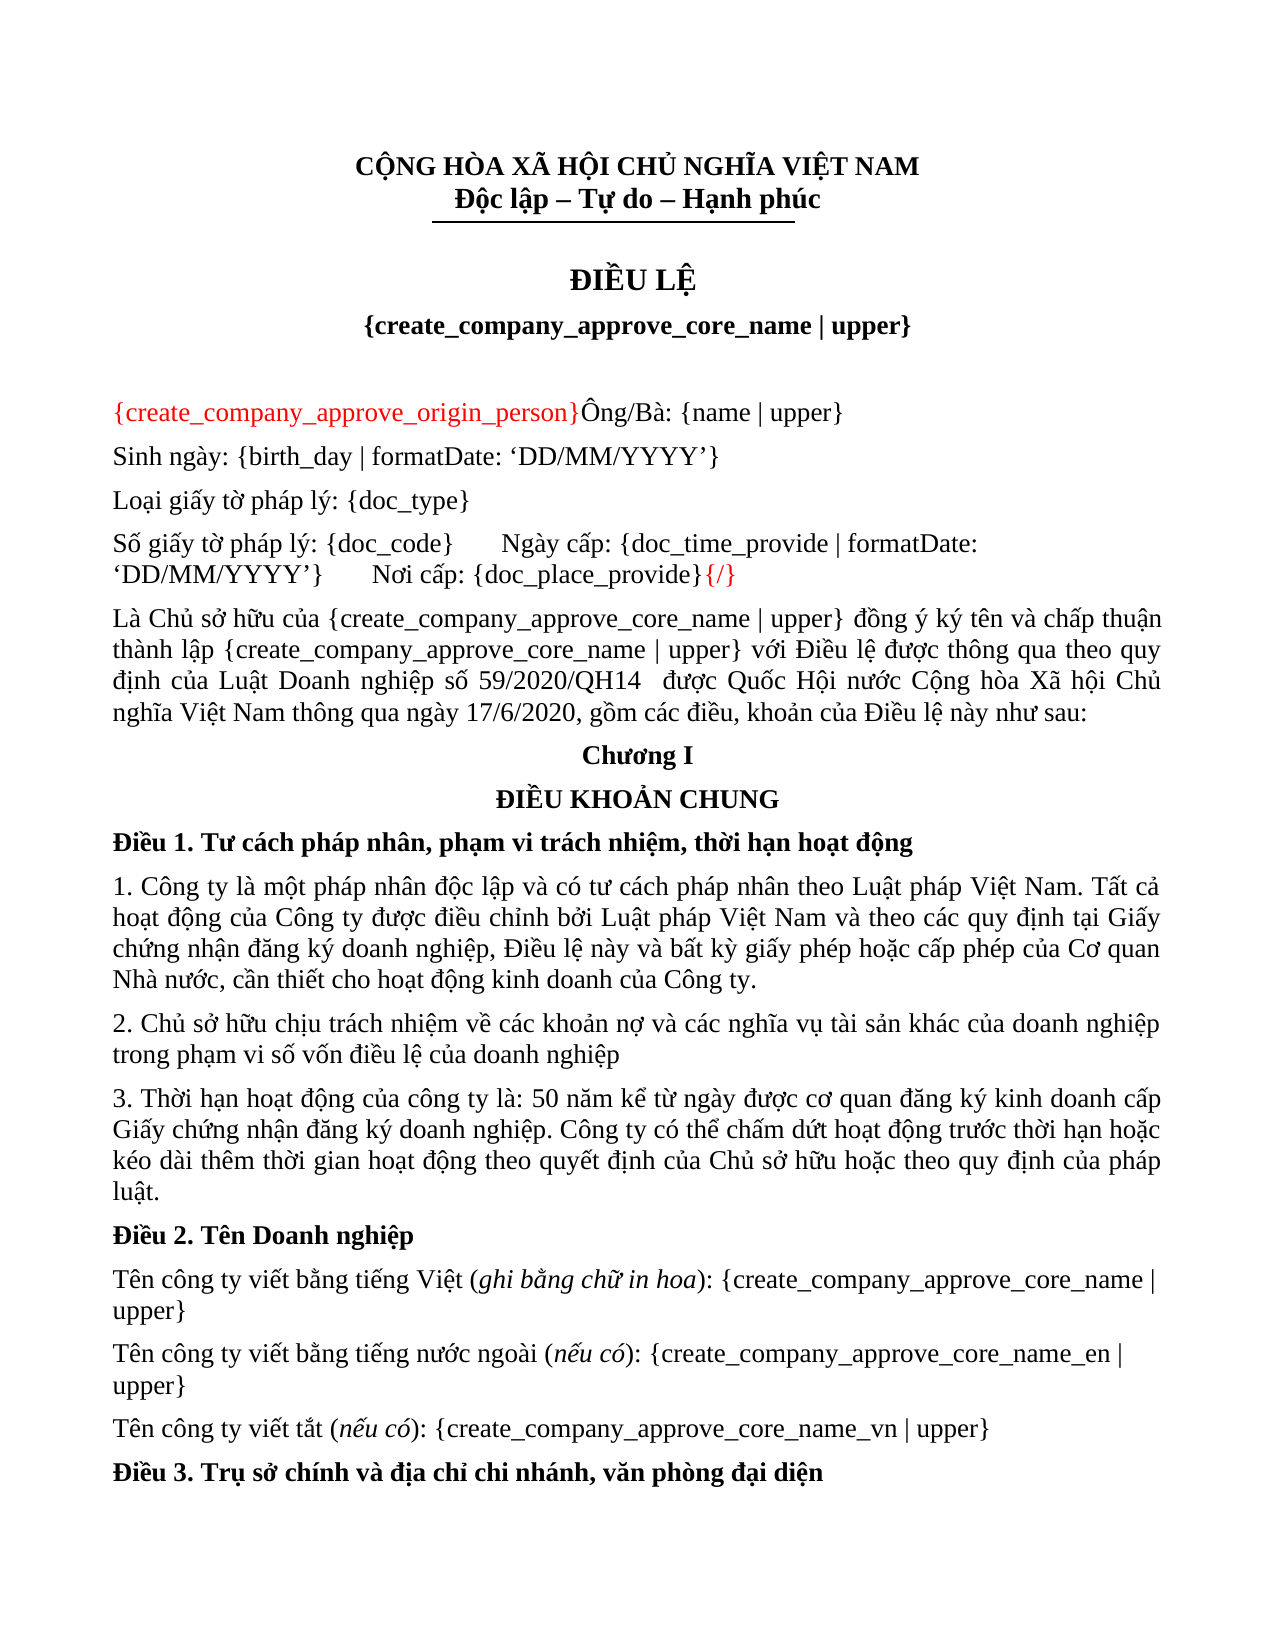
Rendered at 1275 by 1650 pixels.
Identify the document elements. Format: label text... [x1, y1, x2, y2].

text 3. Thời hạn hoạt động của công ty là: 50 năm kể từ ngày được cơ quan đăng ký kinh doanh cấp Giấy chứng nhận đăng ký doanh nghiệp. Công ty có thể chấm dứt hoạt động trước thời hạn hoặc kéo dài thêm thời gian hoạt động theo quyết định của Chủ sở hữu hoặc theo quy định của pháp luật. [112, 1082, 1162, 1207]
text Là Chủ sở hữu của {create_company_approve_core_name | upper} đồng ý ký tên và chấp thuận thành lập {create_company_approve_core_name | upper} với Điều lệ được thông qua theo quy định của Luật Doanh nghiệp số 59/2020/QH14 được Quốc Hội nước Cộng hòa Xã hội Chủ nghĩa Việt Nam thông qua ngày 17/6/2020, gồm các điều, khoản của Điều lệ này như sau: [112, 602, 1162, 727]
text Tên công ty viết bằng tiếng Việt (ghi bằng chữ in hoa): {create_company_approve_core_name | upper} [112, 1263, 1162, 1325]
text Số giấy tờ pháp lý: {doc_code} Ngày cấp: {doc_time_provide | formatDate: ‘DD/MM/YYYY’} Nơi cấp: {doc_place_provide}{/} [112, 527, 1162, 590]
text {create_company_approve_core_name | upper} [112, 309, 1162, 340]
subtitle Điều 3. Trụ sở chính và địa chỉ chi nhánh, văn phòng đại diện [112, 1456, 1162, 1487]
text ĐIỀU LỆ [112, 261, 1162, 297]
text Sinh ngày: {birth_day | formatDate: ‘DD/MM/YYYY’} [112, 440, 1162, 471]
text Loại giấy tờ pháp lý: {doc_type} [112, 484, 1162, 515]
text Tên công ty viết bằng tiếng nước ngoài (nếu có): {create_company_approve_core_name_en | upper} [112, 1338, 1162, 1400]
subtitle Chương I [112, 739, 1162, 770]
text CỘNG HÒA XÃ HỘI CHỦ NGHĨA VIỆT NAM Độc lập – Tự do – Hạnh phúc [112, 150, 1162, 248]
text ĐIỀU KHOẢN CHUNG [112, 783, 1162, 814]
subtitle Điều 1. Tư cách pháp nhân, phạm vi trách nhiệm, thời hạn hoạt động [112, 827, 1162, 858]
text 1. Công ty là một pháp nhân độc lập và có tư cách pháp nhân theo Luật pháp Việt Nam. Tất cả hoạt động của Công ty được điều chỉnh bởi Luật pháp Việt Nam và theo các quy định tại Giấy chứng nhận đăng ký doanh nghiệp, Điều lệ này và bất kỳ giấy phép hoặc cấp phép của Cơ quan Nhà nước, cần thiết cho hoạt động kinh doanh của Công ty. [112, 870, 1162, 995]
subtitle Điều 2. Tên Doanh nghiệp [112, 1219, 1162, 1250]
text 2. Chủ sở hữu chịu trách nhiệm về các khoản nợ và các nghĩa vụ tài sản khác của doanh nghiệp trong phạm vi số vốn điều lệ của doanh nghiệp [112, 1007, 1162, 1069]
text Tên công ty viết tắt (nếu có): {create_company_approve_core_name_vn | upper} [112, 1412, 1162, 1443]
text {create_company_approve_origin_person}Ông/Bà: {name | upper} [112, 396, 1162, 428]
